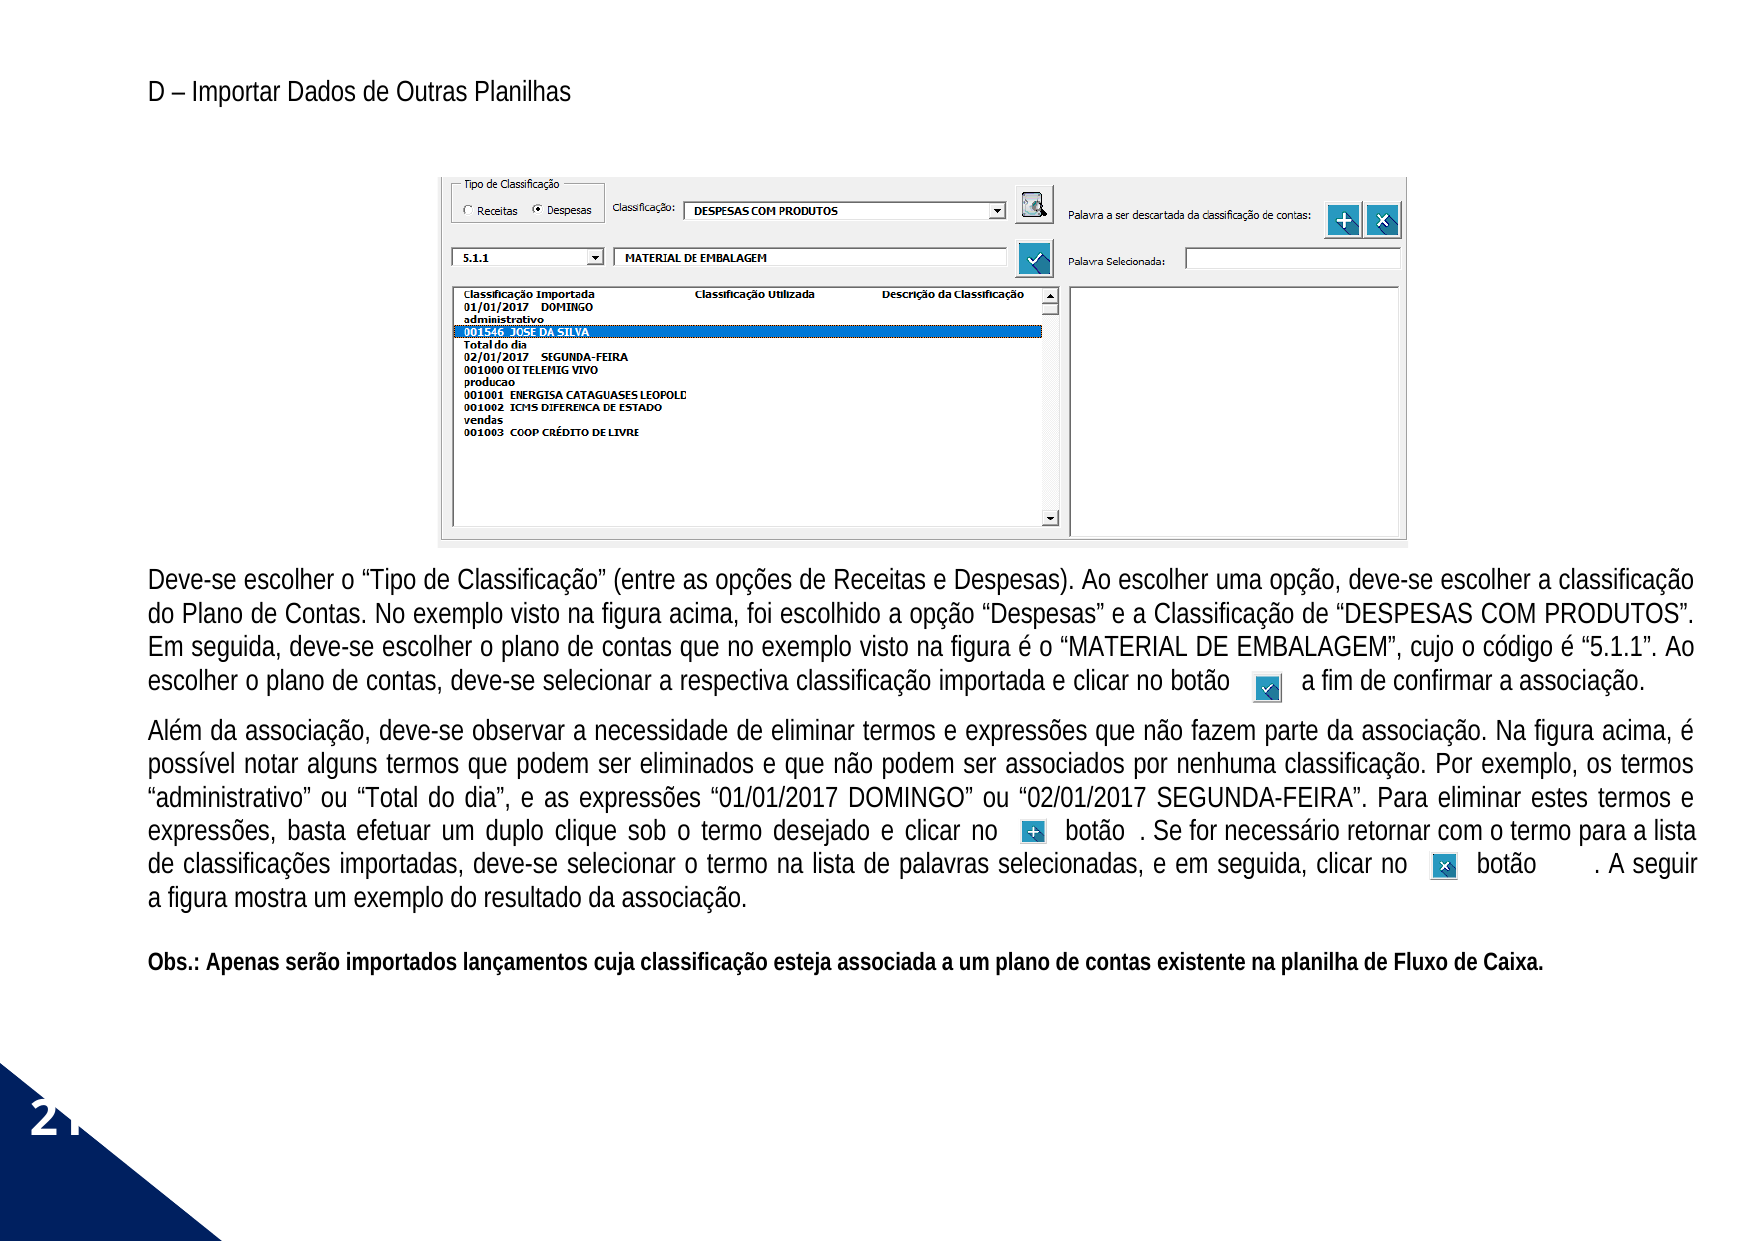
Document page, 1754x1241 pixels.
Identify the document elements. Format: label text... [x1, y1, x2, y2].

picture [437, 177, 1409, 548]
text Deve-se escolher o “Tipo de Classificação” (entre as opções de Receitas e Despesas). Ao escolher uma opção, deve-se escolher a classificação do Plano de Contas. No exemplo visto na figura acima, foi escolhido a opção “Despesas” e a Classificação de “DESPESAS COM PRODUTOS”. Em seguida, deve-se escolher o plano de contas que no exemplo visto na figura é o “MATERIAL DE EMBALAGEM”, cujo o código é “5.1.1”. Ao escolher o plano de contas, deve-se selecionar a respectiva classificação importada e clicar no botão a fim de confirmar a associação. [148, 562, 1698, 696]
text Obs.: Apenas serão importados lançamentos cuja classificação esteja associada a um plano de contas existente na planilha de Fluxo de Caixa. [148, 947, 1698, 976]
picture [1018, 818, 1047, 844]
picture [1429, 851, 1458, 880]
picture [1251, 671, 1283, 703]
text Além da associação, deve-se observar a necessidade de eliminar termos e expressões que não fazem parte da associação. Na figura acima, é possível notar alguns termos que podem ser eliminados e que não podem ser associados por nenhuma classificação. Por exemplo, os termos “administrativo” ou “Total do dia”, e as expressões “01/01/2017 DOMINGO” ou “02/01/2017 SEGUNDA-FEIRA”. Para eliminar estes termos e expressões, basta efetuar um duplo clique sob o termo desejado e clicar no botão . Se for necessário retornar com o termo para a lista de classificações importadas, deve-se selecionar o termo na lista de palavras selecionadas, e em seguida, clicar no botão . A seguir a figura mostra um exemplo do resultado da associação. [148, 713, 1698, 913]
